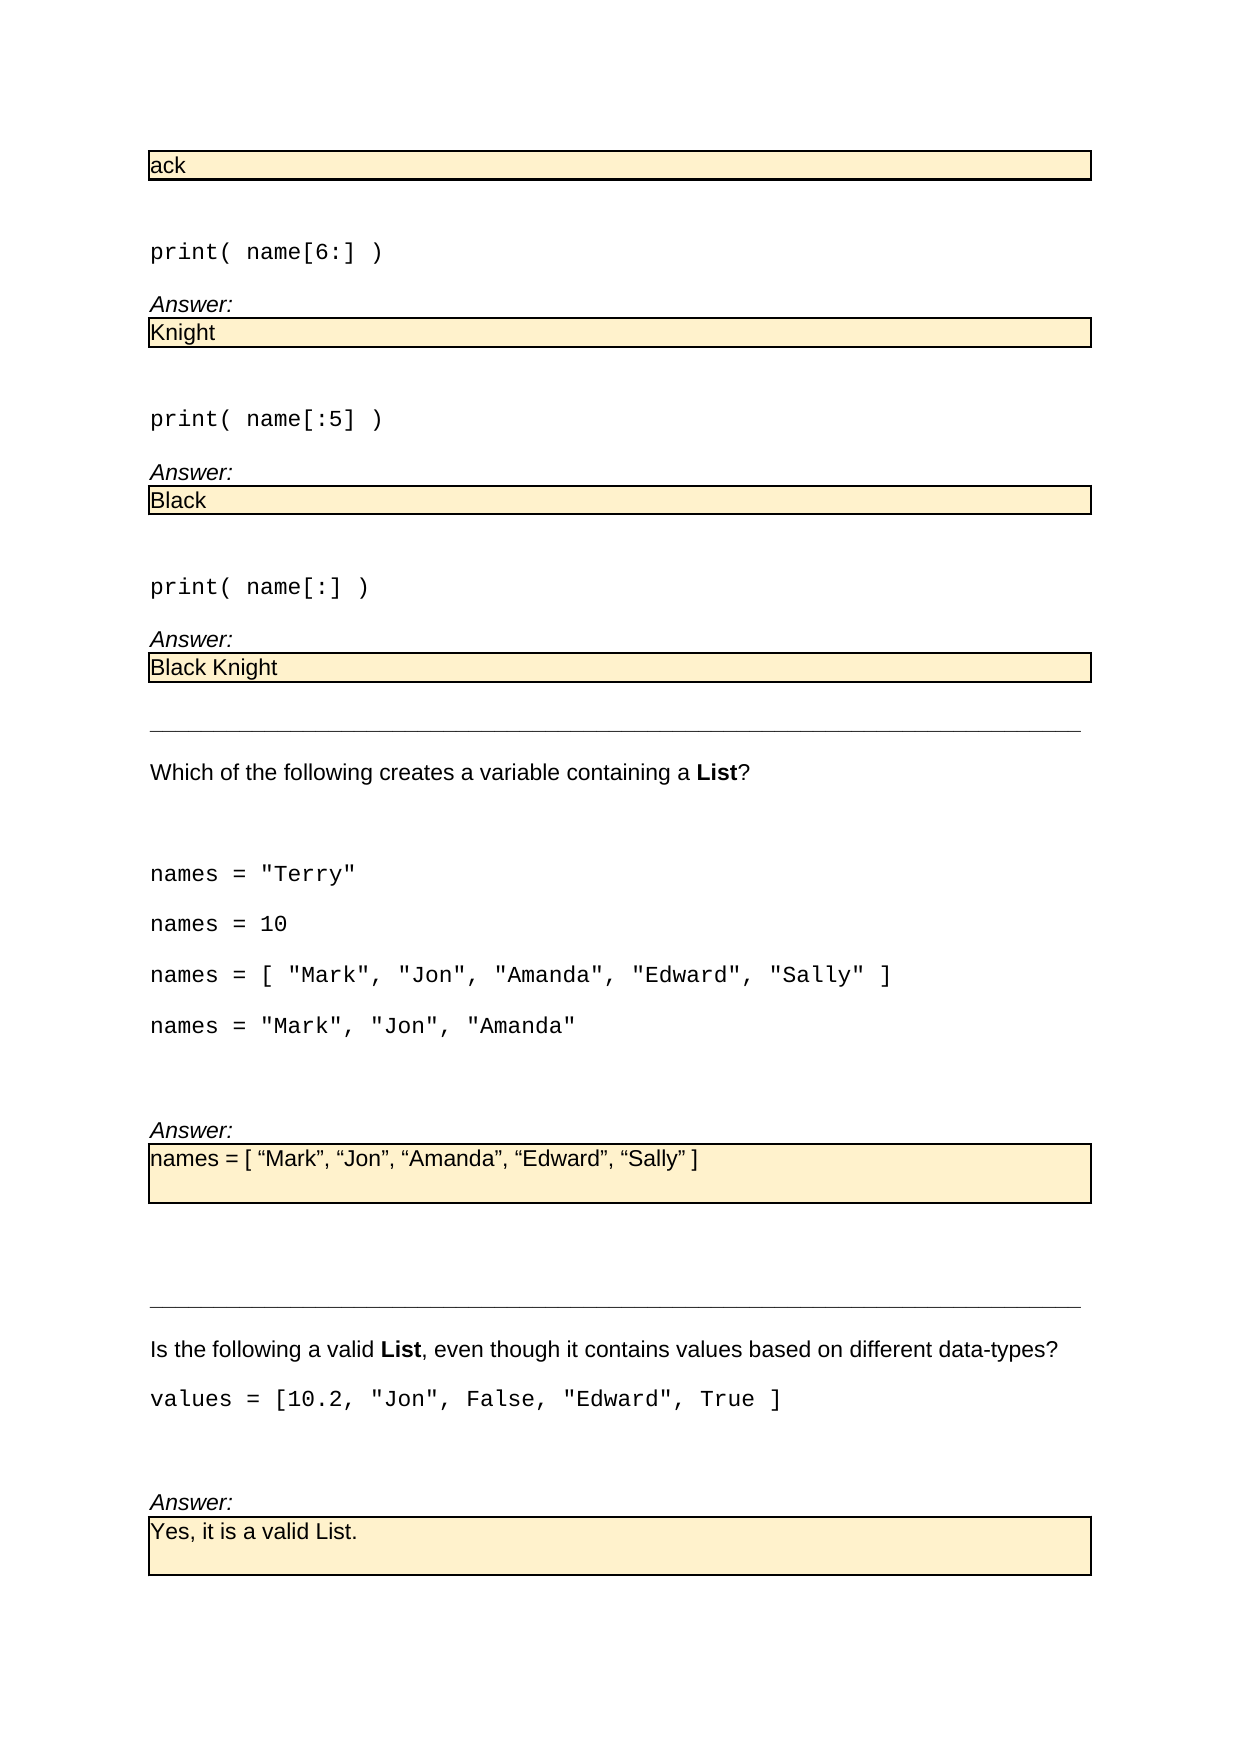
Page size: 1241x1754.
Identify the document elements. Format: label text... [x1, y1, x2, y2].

text _________________________________________________________________________ [150, 1284, 1090, 1311]
text names = "Terry" [150, 862, 1090, 888]
text Black Knight [150, 654, 1090, 681]
text names = [ “Mark”, “Jon”, “Amanda”, “Edward”, “Sally” ] [150, 1145, 1090, 1172]
text Is the following a valid List, even though it contains values based on different data-types? [150, 1336, 1090, 1362]
text names = [ "Mark", "Jon", "Amanda", "Edward", "Sally" ] [150, 964, 1090, 990]
text Answer: [150, 458, 1090, 485]
text Which of the following creates a variable containing a List? [150, 759, 1090, 786]
text values = [10.2, "Jon", False, "Edward", True ] [150, 1387, 1090, 1413]
text names = "Mark", "Jon", "Amanda" [150, 1015, 1090, 1041]
text Knight [150, 319, 1090, 346]
text Answer: [150, 1117, 1090, 1143]
text print( name[:5] ) [150, 407, 1090, 433]
text Answer: [150, 291, 1090, 317]
text Answer: [150, 626, 1090, 652]
text Yes, it is a valid List. [150, 1518, 1090, 1544]
text names = 10 [150, 913, 1090, 939]
text Black [150, 487, 1090, 513]
text Answer: [150, 1489, 1090, 1516]
text _________________________________________________________________________ [150, 708, 1090, 734]
text print( name[:] ) [150, 575, 1090, 601]
text ack [150, 152, 1090, 178]
text print( name[6:] ) [150, 240, 1090, 266]
